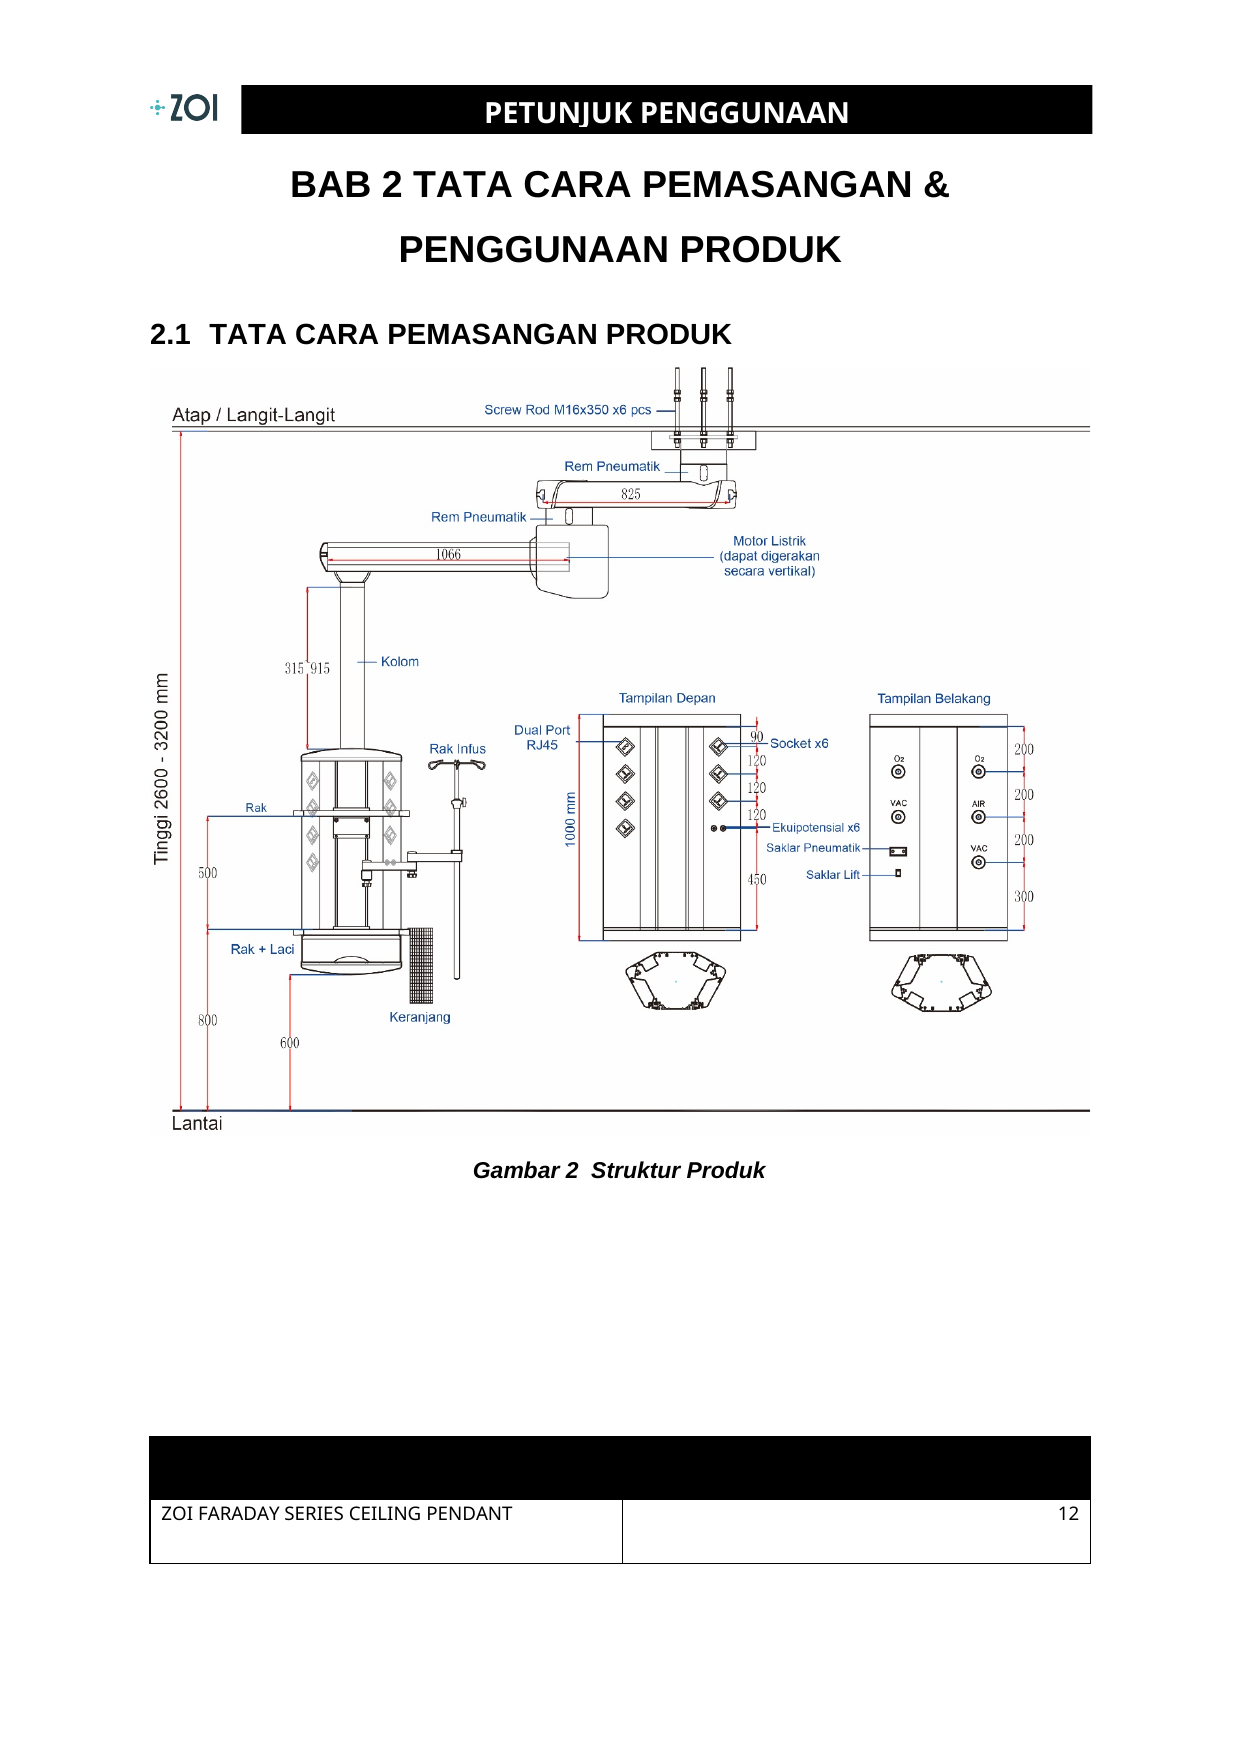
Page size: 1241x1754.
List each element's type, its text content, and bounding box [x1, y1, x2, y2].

subtitle TATA CARA PEMASANGAN PRODUK [150, 317, 1090, 350]
subtitle BAB 2 TATA CARA PEMASANGAN & PENGGUNAAN PRODUK [150, 162, 1090, 270]
picture [150, 367, 1091, 1137]
text Gambar 2 Struktur Produk [150, 1157, 1090, 1184]
picture [150, 94, 218, 121]
